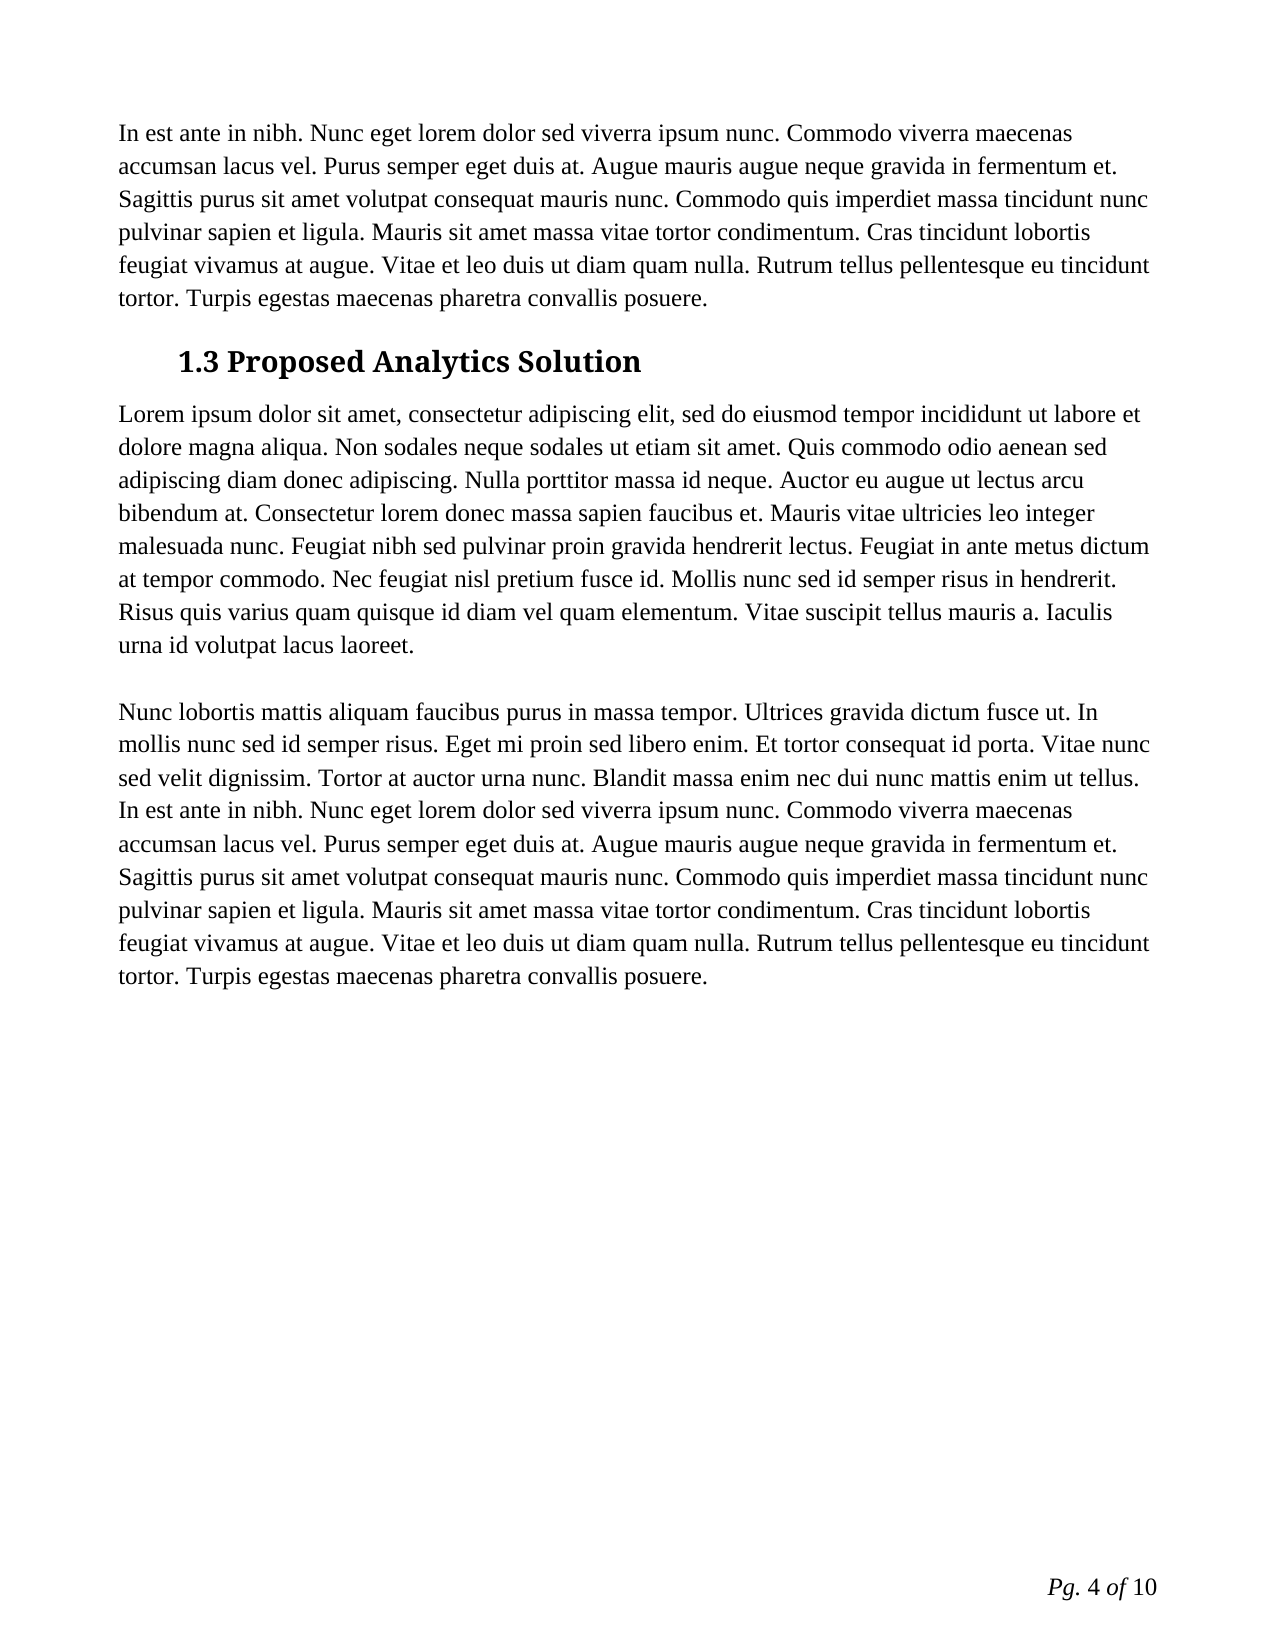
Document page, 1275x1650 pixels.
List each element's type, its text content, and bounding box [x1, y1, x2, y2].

subtitle 1.3 Proposed Analytics Solution [118, 341, 1157, 381]
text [118, 118, 1157, 312]
